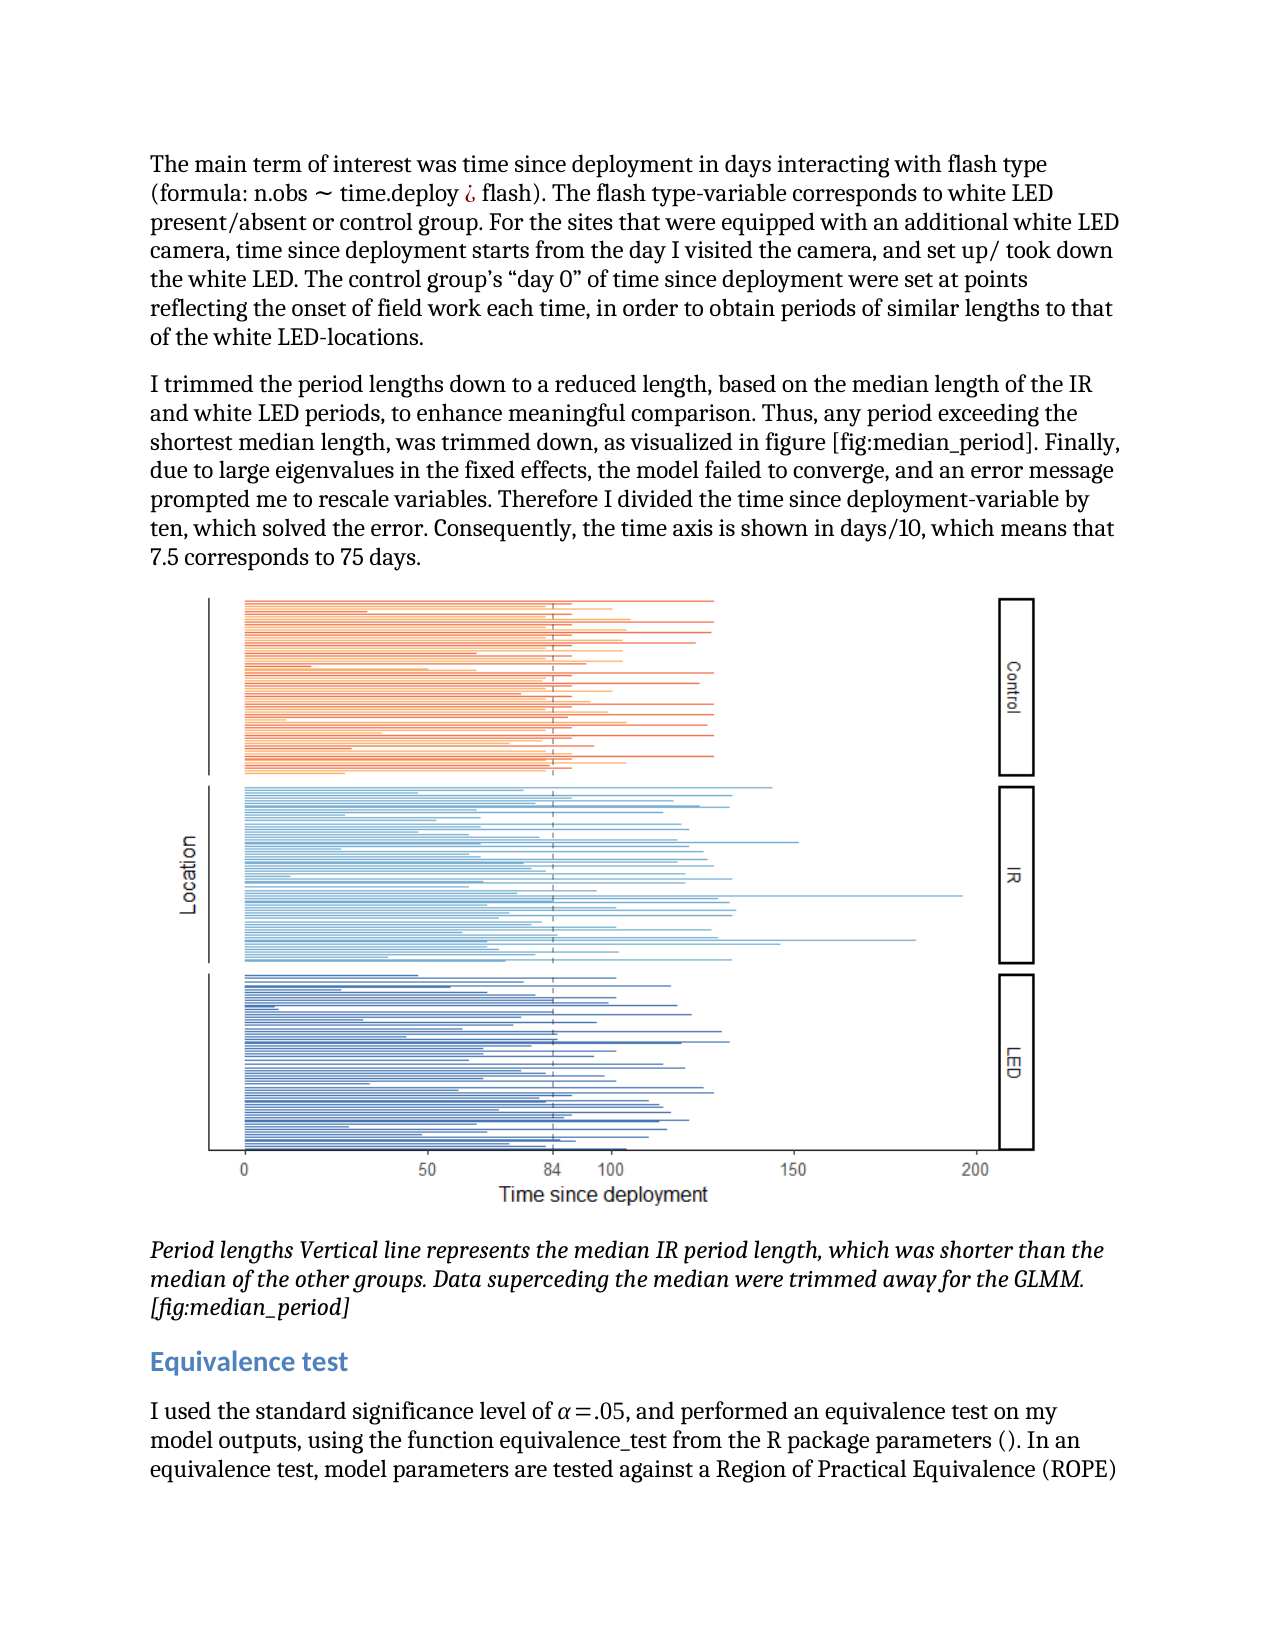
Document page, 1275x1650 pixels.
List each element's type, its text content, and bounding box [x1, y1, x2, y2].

subtitle Equivalence test [150, 1343, 1125, 1378]
text The main term of interest was time since deployment in days interacting with flash type (formula: n.obs time.deploy flash). The flash type-variable corresponds to white LED present/absent or control group. For the sites that were equipped with an additional white LED camera, time since deployment starts from the day I visited the camera, and set up/ took down the white LED. The control group’s “day 0” of time since deployment were set at points reflecting the onset of field work each time, in order to obtain periods of similar lengths to that of the white LED-locations. [150, 150, 1125, 351]
text I trimmed the period lengths down to a reduced length, based on the median length of the IR and white LED periods, to enhance meaningful comparison. Thus, any period exceeding the shortest median length, was trimmed down, as visualized in figure [fig:median_period]. Finally, due to large eigenvalues in the fixed effects, the model failed to converge, and an error message prompted me to rescale variables. Therefore I divided the time since deployment-variable by ten, which solved the error. Consequently, the time axis is shown in days/10, which means that 7.5 corresponds to 75 days. [150, 370, 1125, 571]
picture [168, 590, 1044, 1215]
text Period lengths Vertical line represents the median IR period length, which was shorter than the median of the other groups. Data superceding the median were trimmed away for the GLMM. [fig:median_period] [150, 1236, 1125, 1322]
